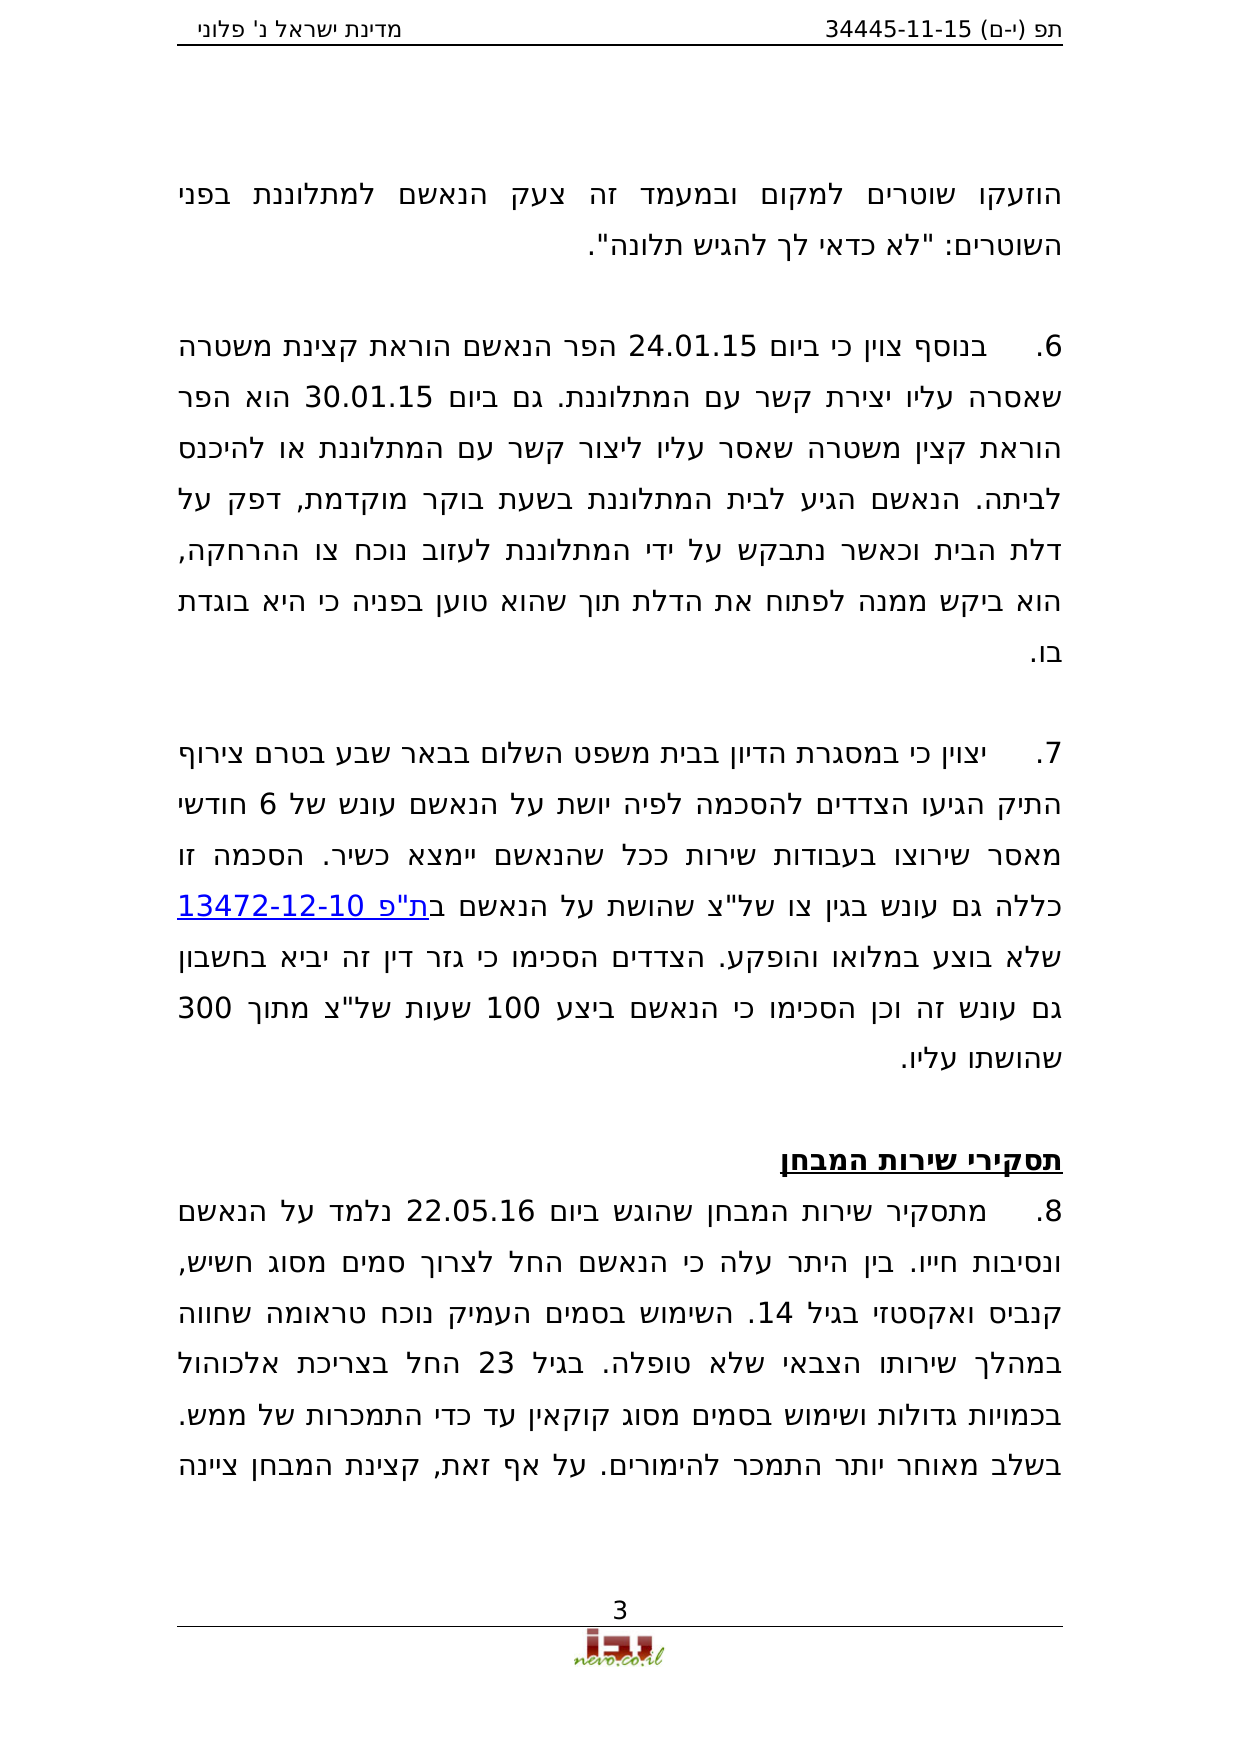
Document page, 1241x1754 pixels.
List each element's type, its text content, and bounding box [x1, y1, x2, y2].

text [177, 1194, 1063, 1483]
text 6. בנוסף צוין כי ביום 24.01.15 הפר הנאשם הוראת קצינת משטרה שאסרה עליו יצירת קשר עם המתלוננת. גם ביום 30.01.15 הוא הפר הוראת קצין משטרה שאסר עליו ליצור קשר עם המתלוננת או להיכנס לביתה. הנאשם הגיע לבית המתלוננת בשעת בוקר מוקדמת, דפק על דלת הבית וכאשר נתבקש על ידי המתלוננת לעזוב נוכח צו ההרחקה, הוא ביקש ממנה לפתוח את הדלת תוך שהוא טוען בפניה כי היא בוגדת בו. [177, 329, 1063, 669]
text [177, 177, 1063, 262]
text 7. יצוין כי במסגרת הדיון בבית משפט השלום בבאר שבע בטרם צירוף התיק הגיעו הצדדים להסכמה לפיה יושת על הנאשם עונש של 6 חודשי מאסר שירוצו בעבודות שירות ככל שהנאשם יימצא כשיר. הסכמה זו כללה גם עונש בגין צו של"צ שהושת על הנאשם בת"פ 13472-12-10 שלא בוצע במלואו והופקע. הצדדים הסכימו כי גזר דין זה יביא בחשבון גם עונש זה וכן הסכימו כי הנאשם ביצע 100 שעות של"צ מתוך 300 שהושתו עליו. [177, 736, 1063, 1076]
text תסקירי שירות המבחן [177, 1143, 1063, 1177]
picture [574, 1628, 666, 1667]
